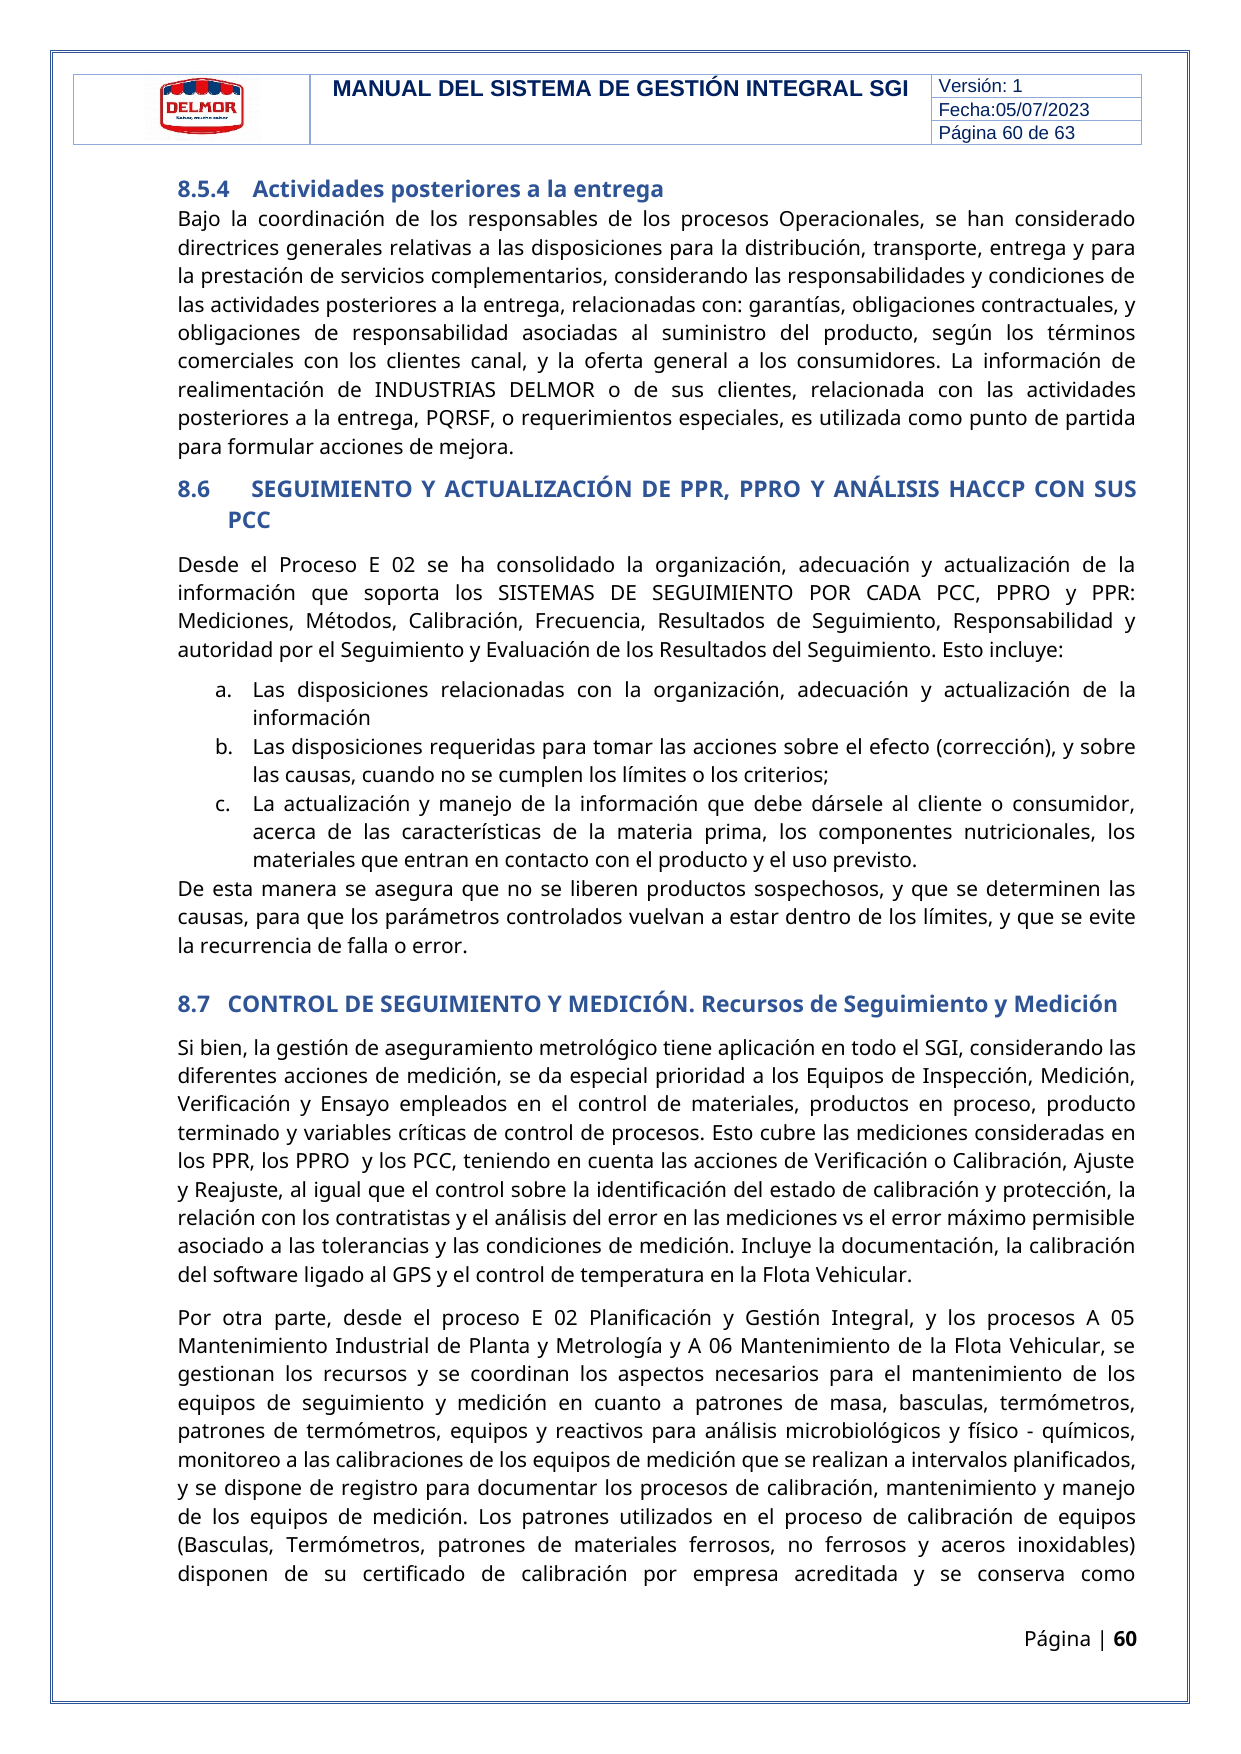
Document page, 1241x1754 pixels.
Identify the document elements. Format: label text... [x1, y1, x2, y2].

list Las disposiciones requeridas para tomar las acciones sobre el efecto (corrección), y sobre las causas, cuando no se cumplen los límites o los criterios; [215, 732, 1137, 789]
list La actualización y manejo de la información que debe dársele al cliente o consumidor, acerca de las características de la materia prima, los componentes nutricionales, los materiales que entran en contacto con el producto y el uso previsto. [215, 789, 1137, 874]
text Si bien, la gestión de aseguramiento metrológico tiene aplicación en todo el SGI, considerando las diferentes acciones de medición, se da especial prioridad a los Equipos de Inspección, Medición, Verificación y Ensayo empleados en el control de materiales, productos en proceso, producto terminado y variables críticas de control de procesos. Esto cubre las mediciones consideradas en los PPR, los PPRO y los PCC, teniendo en cuenta las acciones de Verificación o Calibración, Ajuste y Reajuste, al igual que el control sobre la identificación del estado de calibración y protección, la relación con los contratistas y el análisis del error en las mediciones vs el error máximo permisible asociado a las tolerancias y las condiciones de medición. Incluye la documentación, la calibración del software ligado al GPS y el control de temperatura en la Flota Vehicular. [177, 1033, 1137, 1288]
subtitle Actividades posteriores a la entrega [177, 173, 1137, 204]
text De esta manera se asegura que no se liberen productos sospechosos, y que se determinen las causas, para que los parámetros controlados vuelvan a estar dentro de los límites, y que se evite la recurrencia de falla o error. [177, 874, 1137, 959]
text Desde el Proceso E 02 se ha consolidado la organización, adecuación y actualización de la información que soporta los SISTEMAS DE SEGUIMIENTO POR CADA PCC, PPRO y PPR: Mediciones, Métodos, Calibración, Frecuencia, Resultados de Seguimiento, Responsabilidad y autoridad por el Seguimiento y Evaluación de los Resultados del Seguimiento. Esto incluye: [177, 550, 1137, 663]
list Las disposiciones relacionadas con la organización, adecuación y actualización de la información [215, 675, 1137, 732]
picture [144, 75, 261, 141]
text Bajo la coordinación de los responsables de los procesos Operacionales, se han considerado directrices generales relativas a las disposiciones para la distribución, transporte, entrega y para la prestación de servicios complementarios, considerando las responsabilidades y condiciones de las actividades posteriores a la entrega, relacionadas con: garantías, obligaciones contractuales, y obligaciones de responsabilidad asociadas al suministro del producto, según los términos comerciales con los clientes canal, y la oferta general a los consumidores. La información de realimentación de INDUSTRIAS DELMOR o de sus clientes, relacionada con las actividades posteriores a la entrega, PQRSF, o requerimientos especiales, es utilizada como punto de partida para formular acciones de mejora. [177, 204, 1137, 460]
subtitle CONTROL DE SEGUIMIENTO Y MEDICIÓN. Recursos de Seguimiento y Medición [177, 988, 1137, 1019]
subtitle SEGUIMIENTO Y ACTUALIZACIÓN DE PPR, PPRO Y ANÁLISIS HACCP CON SUS PCC [177, 473, 1137, 536]
